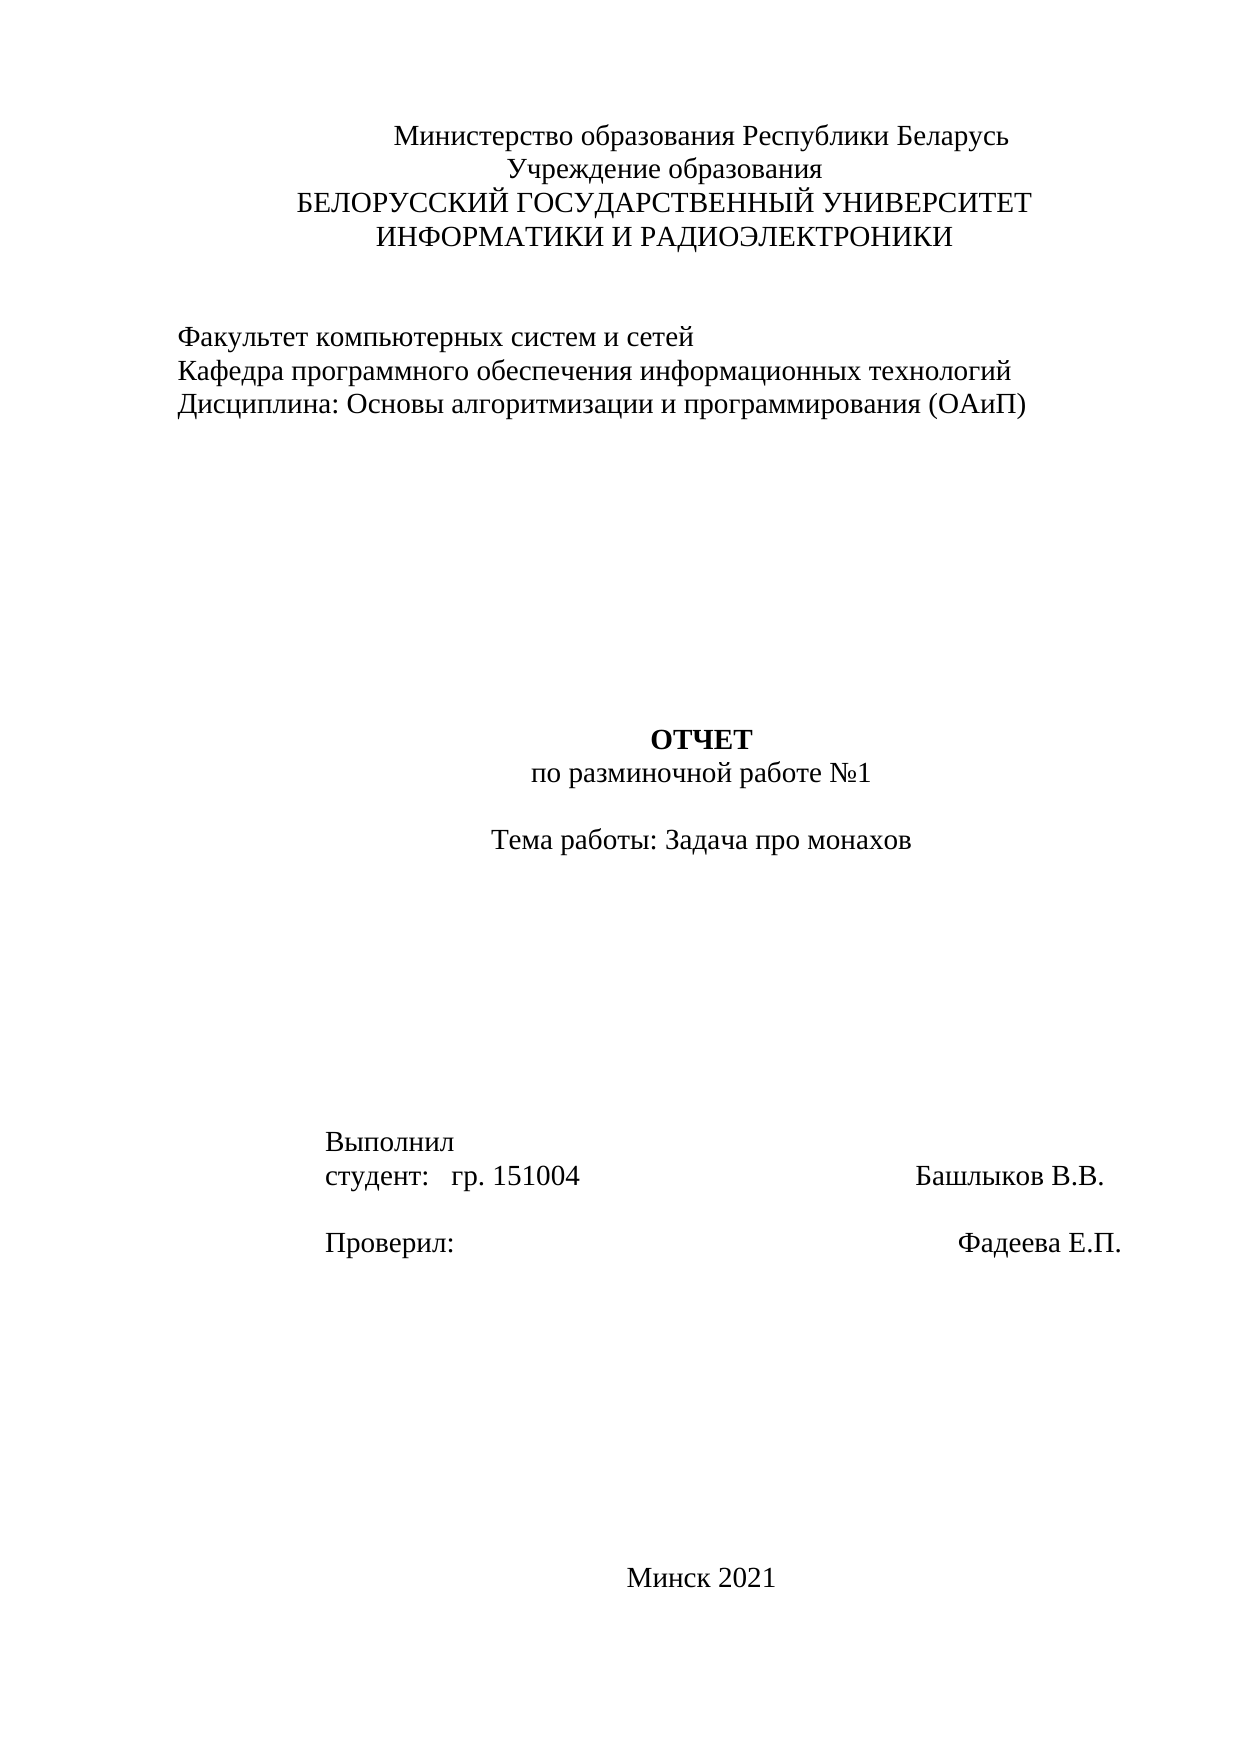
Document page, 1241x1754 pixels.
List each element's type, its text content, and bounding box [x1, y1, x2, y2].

text Министерство образования Республики Беларусь [177, 118, 1152, 152]
text БЕЛОРУССКИЙ ГОСУДАРСТВЕННЫЙ УНИВЕРСИТЕТ [177, 185, 1152, 219]
text Проверил: Фадеева Е.П. [177, 1225, 1152, 1258]
text ИНФОРМАТИКИ И РАДИОЭЛЕКТРОНИКИ [177, 219, 1152, 252]
text Факультет компьютерных систем и сетей [177, 319, 1152, 353]
text Дисциплина: Основы алгоритмизации и программирования (ОАиП) [177, 386, 1152, 420]
text Кафедра программного обеспечения информационных технологий [177, 353, 1152, 386]
text по разминочной работе №1 [177, 755, 1152, 789]
text ОТЧЕТ [177, 722, 1152, 755]
text Учреждение образования [177, 152, 1152, 185]
text Выполнил [177, 1124, 1152, 1158]
text Минск 2021 [177, 1560, 1152, 1594]
text Тема работы: Задача про монахов [177, 822, 1152, 856]
text студент: гр. 151004 Башлыков В.В. [177, 1158, 1152, 1191]
